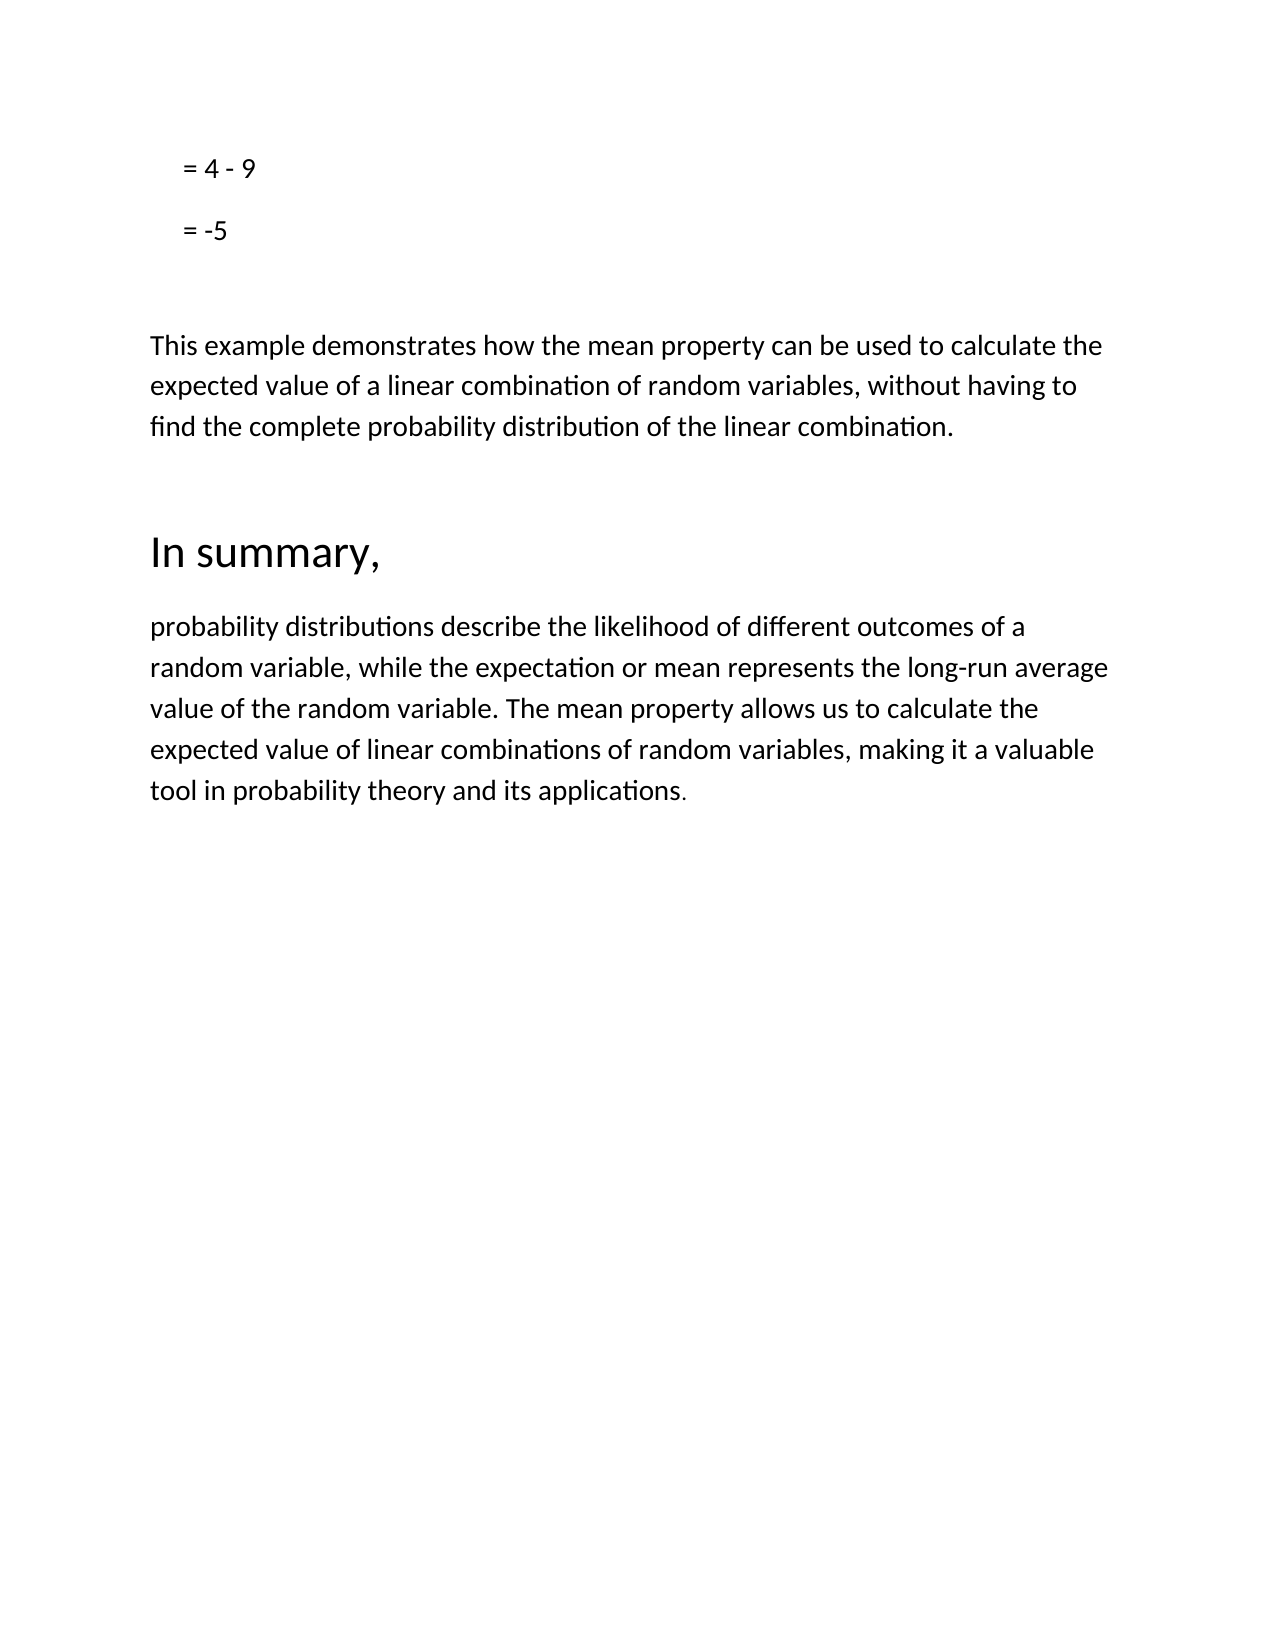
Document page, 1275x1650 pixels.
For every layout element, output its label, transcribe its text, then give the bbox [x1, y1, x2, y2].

text = -5 [150, 212, 1125, 247]
text = 4 - 9 [150, 150, 1125, 186]
text This example demonstrates how the mean property can be used to calculate the expected value of a linear combination of random variables, without having to find the complete probability distribution of the linear combination. [150, 327, 1125, 444]
text In summary, [150, 523, 1125, 579]
text probability distributions describe the likelihood of different outcomes of a random variable, while the expectation or mean represents the long-run average value of the random variable. The mean property allows us to calculate the expected value of linear combinations of random variables, making it a valuable tool in probability theory and its applications. [150, 608, 1125, 808]
